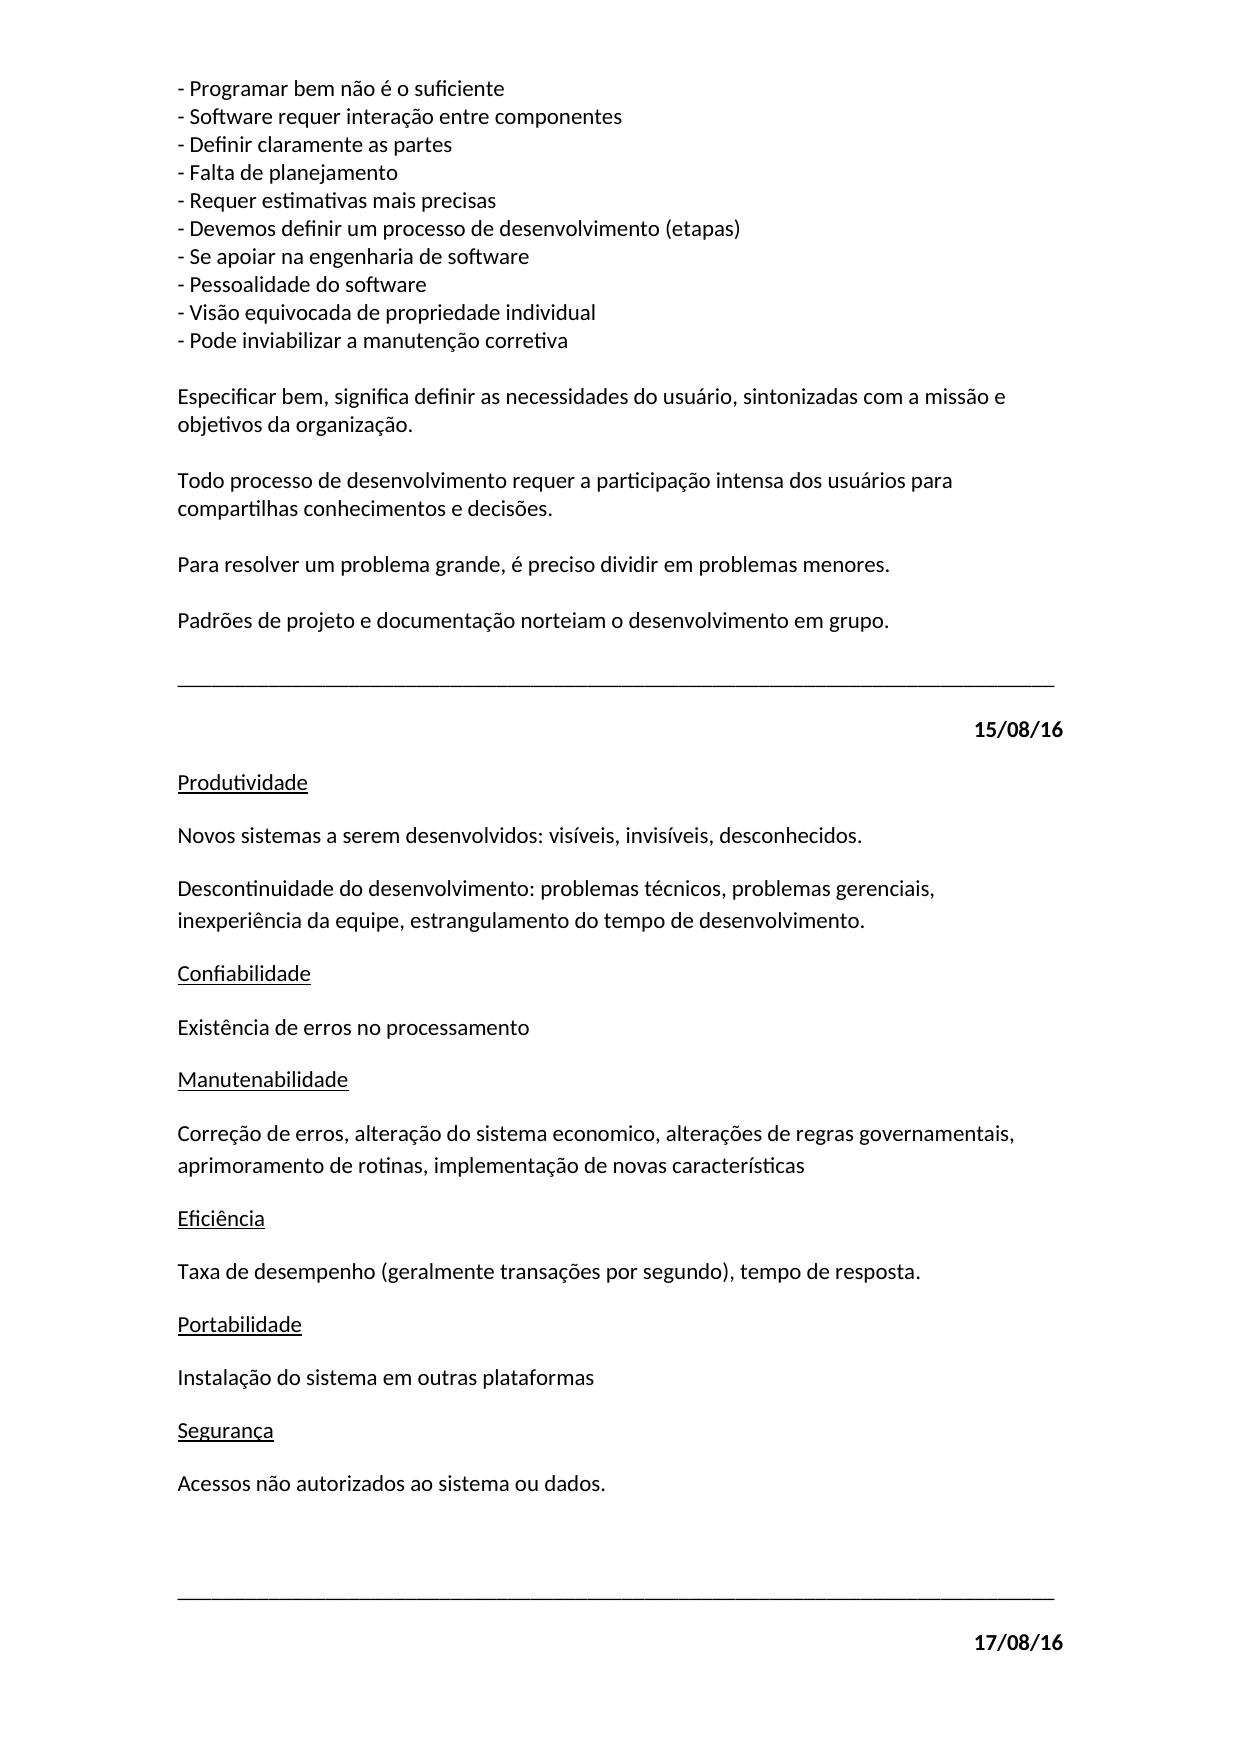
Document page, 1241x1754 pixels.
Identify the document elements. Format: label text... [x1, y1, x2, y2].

text _____________________________________________________________________________ [177, 1575, 1063, 1603]
text Acessos não autorizados ao sistema ou dados. [177, 1469, 1063, 1497]
text - Falta de planejamento [177, 158, 1063, 186]
text - Se apoiar na engenharia de software [177, 242, 1063, 270]
text Para resolver um problema grande, é preciso dividir em problemas menores. [177, 550, 1063, 578]
text Instalação do sistema em outras plataformas [177, 1363, 1063, 1391]
text Manutenabilidade [177, 1066, 1063, 1094]
text Correção de erros, alteração do sistema economico, alterações de regras governamentais, aprimoramento de rotinas, implementação de novas características [177, 1119, 1063, 1179]
text - Definir claramente as partes [177, 130, 1063, 158]
text - Programar bem não é o suficiente [177, 74, 1063, 102]
text - Software requer interação entre componentes [177, 102, 1063, 130]
text 15/08/16 [177, 715, 1063, 743]
text Taxa de desempenho (geralmente transações por segundo), tempo de resposta. [177, 1257, 1063, 1285]
text Portabilidade [177, 1310, 1063, 1338]
text _____________________________________________________________________________ [177, 662, 1063, 690]
text Descontinuidade do desenvolvimento: problemas técnicos, problemas gerenciais, inexperiência da equipe, estrangulamento do tempo de desenvolvimento. [177, 874, 1063, 934]
text Padrões de projeto e documentação norteiam o desenvolvimento em grupo. [177, 606, 1063, 634]
text Existência de erros no processamento [177, 1013, 1063, 1041]
text Confiabilidade [177, 959, 1063, 988]
text - Devemos definir um processo de desenvolvimento (etapas) [177, 214, 1063, 242]
text Novos sistemas a serem desenvolvidos: visíveis, invisíveis, desconhecidos. [177, 821, 1063, 849]
text Todo processo de desenvolvimento requer a participação intensa dos usuários para compartilhas conhecimentos e decisões. [177, 466, 1063, 522]
text Produtividade [177, 768, 1063, 796]
text - Visão equivocada de propriedade individual [177, 298, 1063, 326]
text Eficiência [177, 1204, 1063, 1232]
text - Pessoalidade do software [177, 270, 1063, 298]
text - Pode inviabilizar a manutenção corretiva [177, 326, 1063, 354]
text 17/08/16 [177, 1628, 1063, 1656]
text Segurança [177, 1416, 1063, 1444]
text Especificar bem, significa definir as necessidades do usuário, sintonizadas com a missão e objetivos da organização. [177, 382, 1063, 438]
text - Requer estimativas mais precisas [177, 186, 1063, 214]
